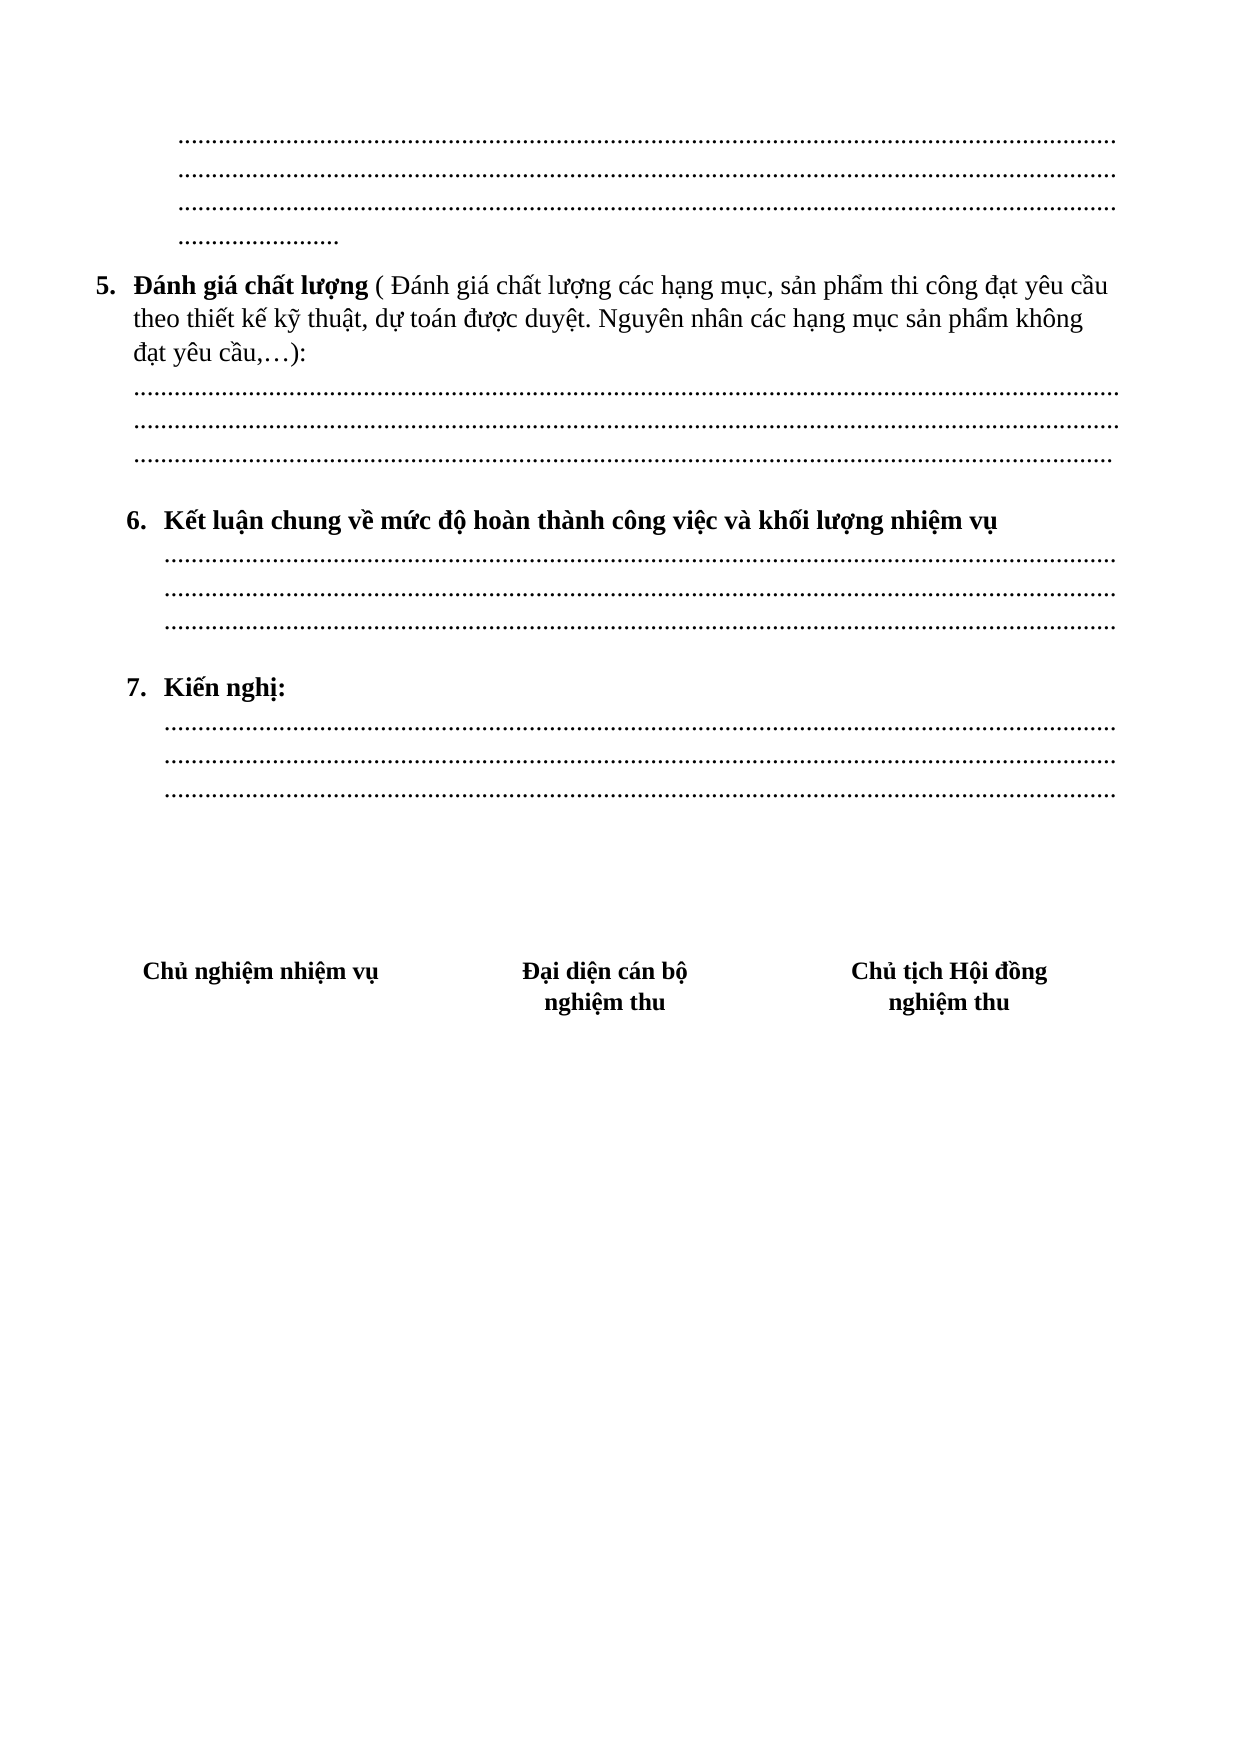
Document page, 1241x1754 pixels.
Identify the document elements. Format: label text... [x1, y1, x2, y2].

list ....................................................................................................................................................................................................................................................................................................................................................................................................................................... [164, 705, 1122, 803]
list ..................................................................................................................................................................................................................................................................................................................................................................................................................................................... [133, 369, 1122, 468]
text ......................................................................................................................................................................................................................................................................................................................................................................................................................................................... [177, 118, 1122, 250]
list Kiến nghị: [126, 671, 1122, 703]
list ....................................................................................................................................................................................................................................................................................................................................................................................................................................... [164, 537, 1122, 636]
table_header Chủ tịch Hội đồng nghiệm thu [777, 956, 1121, 1066]
table_header Chủ nghiệm nhiệm vụ [89, 956, 433, 1066]
list Đánh giá chất lượng ( Đánh giá chất lượng các hạng mục, sản phẩm thi công đạt yêu cầu theo thiết kế kỹ thuật, dự toán được duyệt. Nguyên nhân các hạng mục sản phẩm không đạt yêu cầu,…): [96, 269, 1122, 367]
table_header Đại diện cán bộ nghiệm thu [433, 956, 777, 1066]
list Kết luận chung về mức độ hoàn thành công việc và khối lượng nhiệm vụ [126, 504, 1122, 535]
